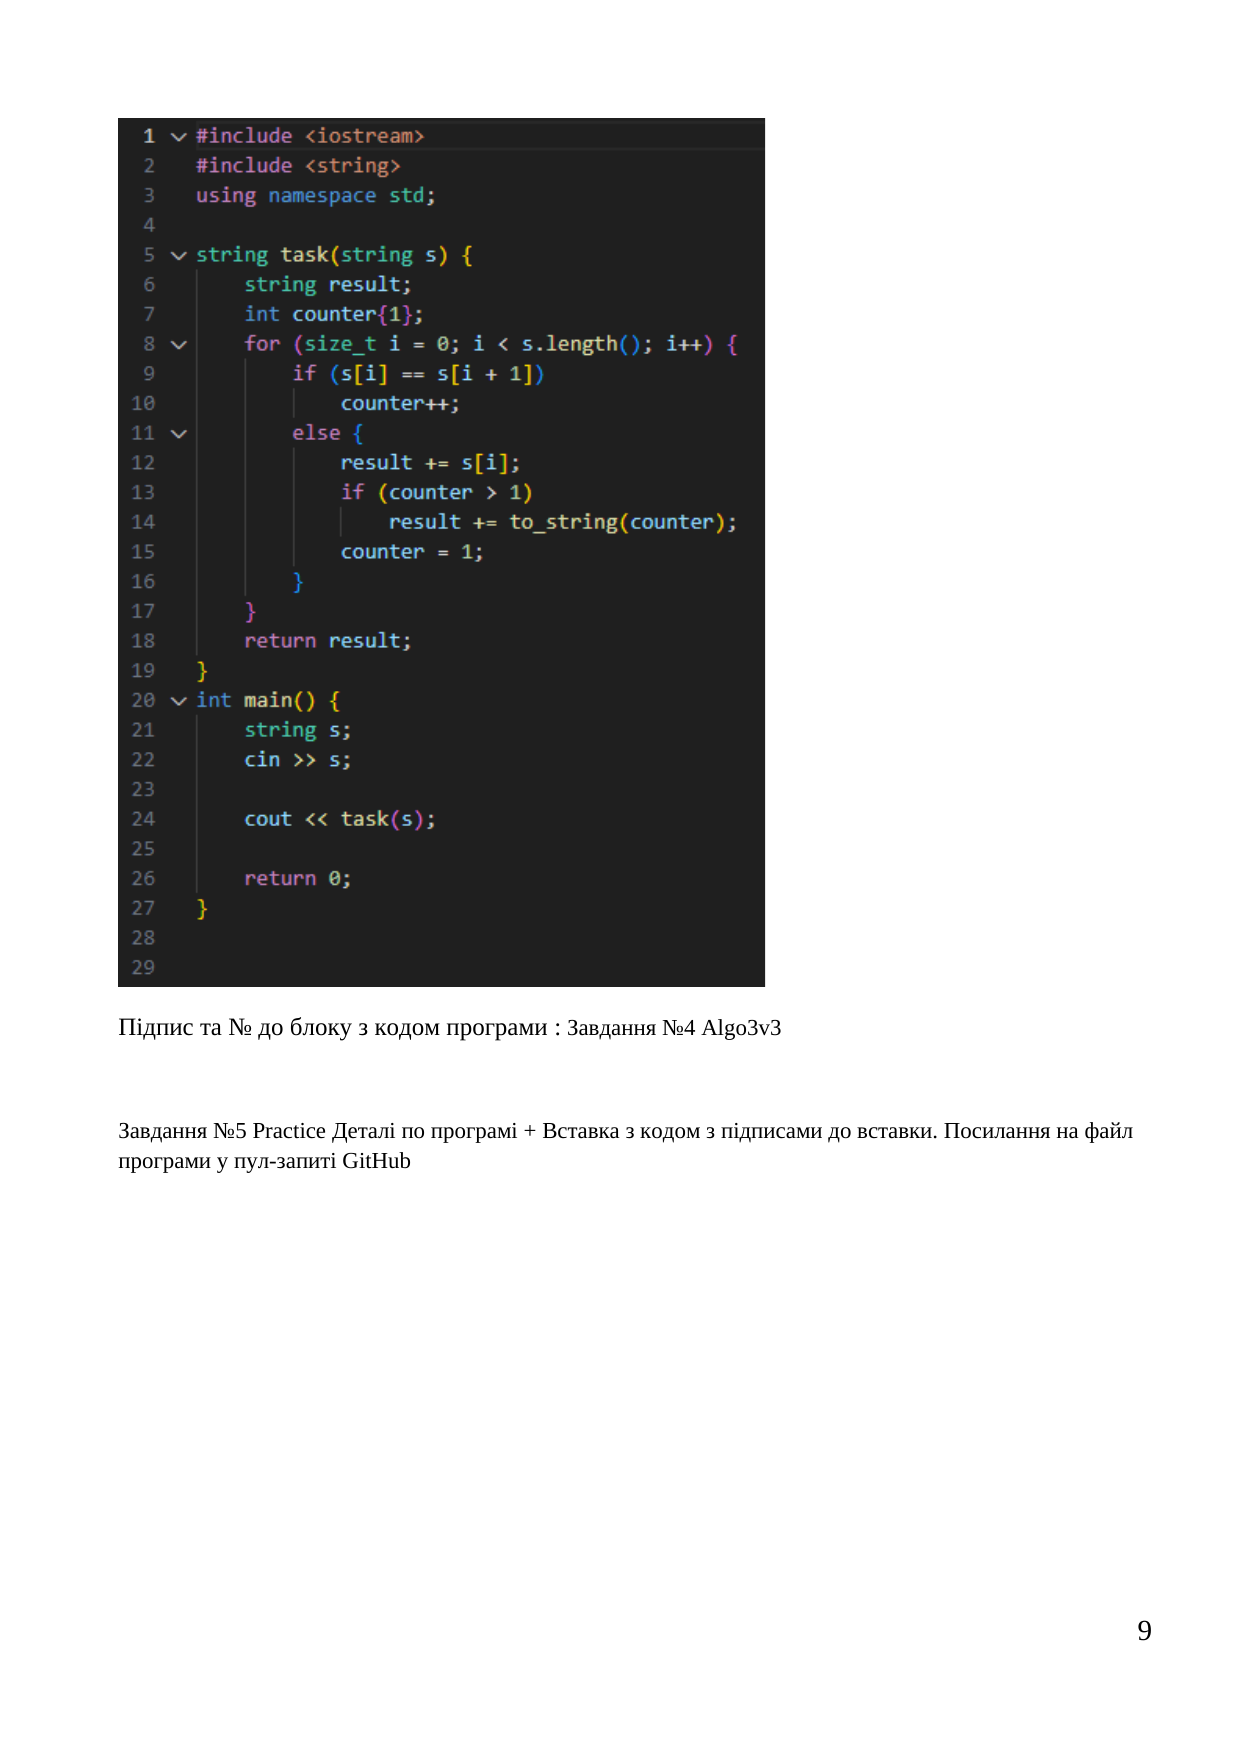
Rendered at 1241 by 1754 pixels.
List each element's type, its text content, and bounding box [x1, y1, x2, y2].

text Завдання №5 Practice Деталі по програмі + Вставка з кодом з підписами до вставки. Посилання на файл програми у пул-запиті GitHub [118, 1117, 1152, 1173]
text Підпис та № до блоку з кодом програми : Завдання №4 Algo3v3 [118, 1012, 1152, 1041]
picture [118, 118, 765, 987]
